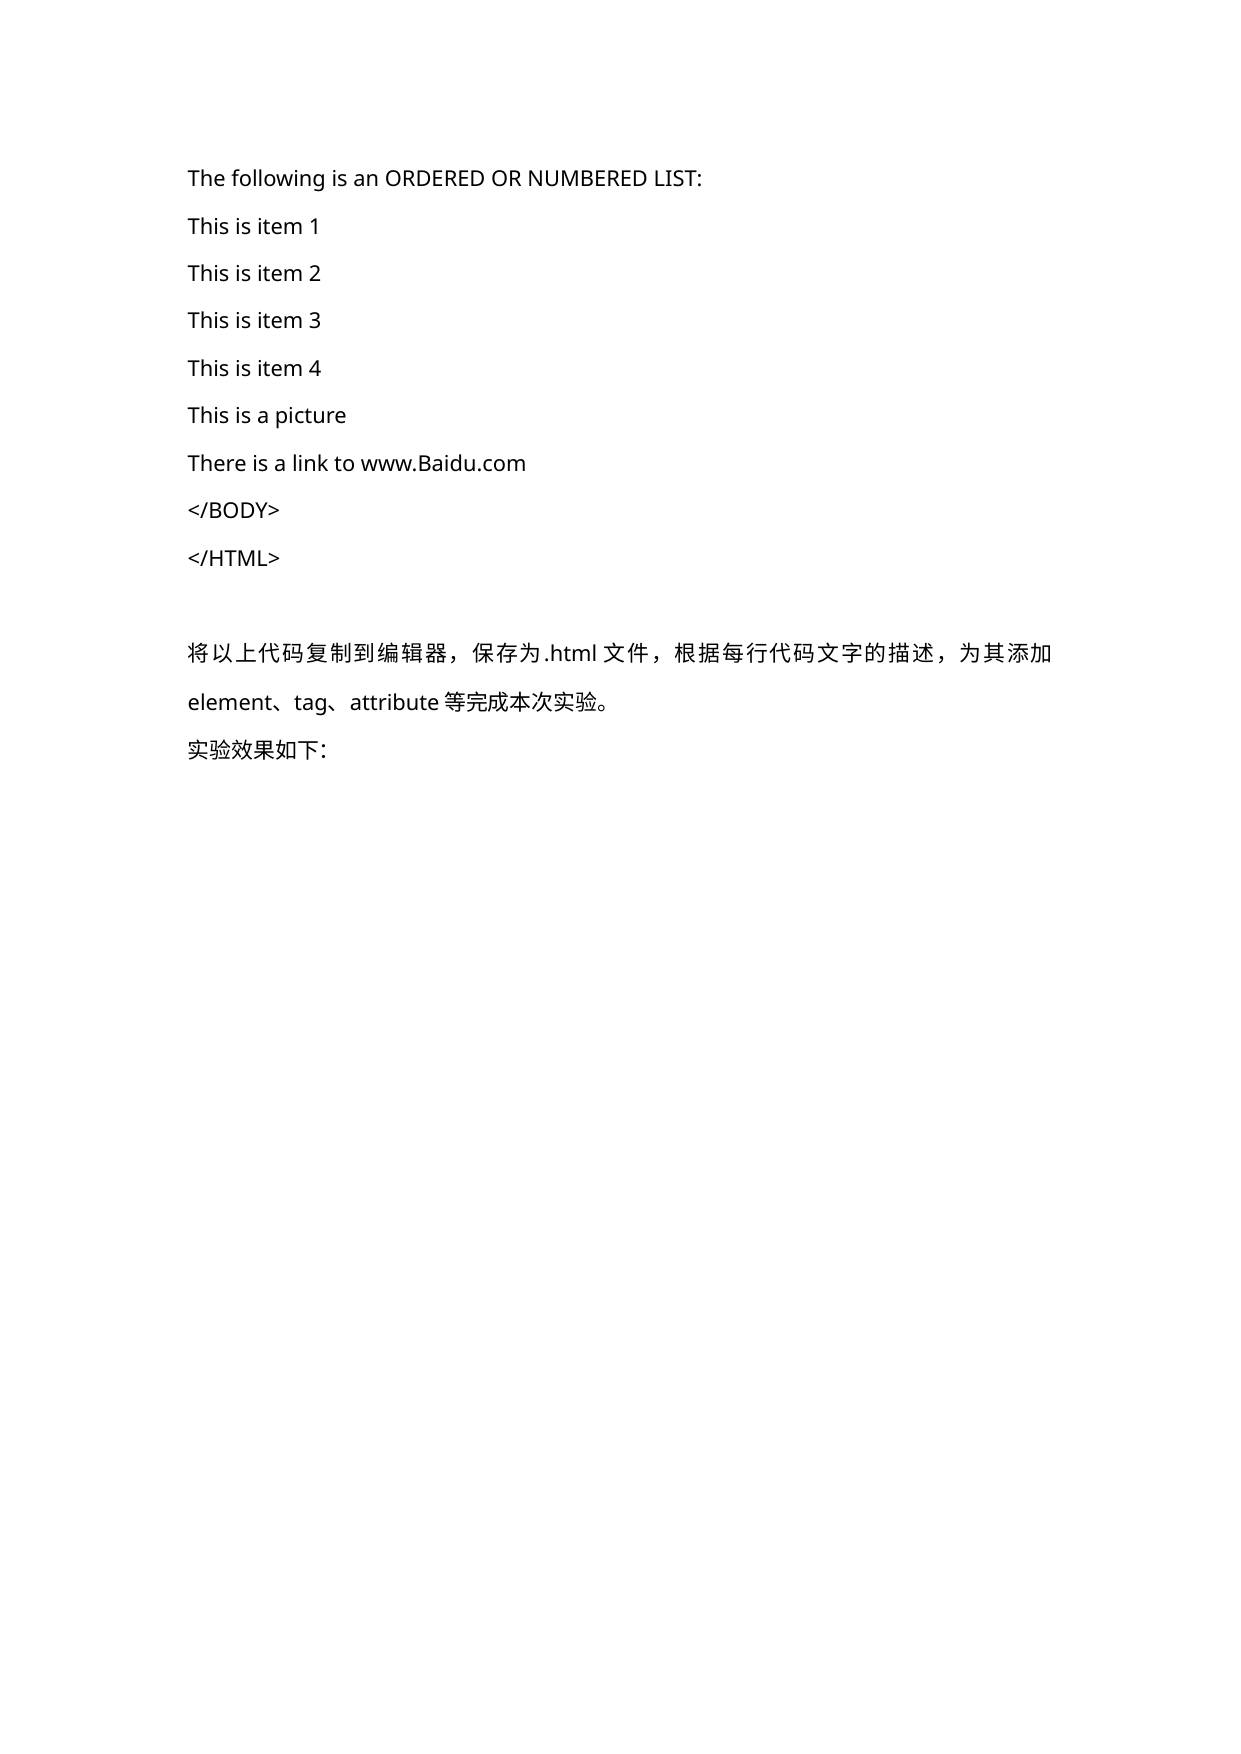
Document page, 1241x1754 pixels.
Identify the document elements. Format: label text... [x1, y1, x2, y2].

text There is a link to www.Baidu.com [187, 446, 1053, 479]
text This is item 4 [187, 352, 1053, 384]
text 将以上代码复制到编辑器，保存为.html文件，根据每行代码文字的描述，为其添加element、tag、attribute等完成本次实验。 [187, 636, 1053, 717]
text This is a picture [187, 399, 1053, 431]
text This is item 3 [187, 304, 1053, 337]
text This is item 1 [187, 209, 1053, 242]
text The following is an ORDERED OR NUMBERED LIST: [187, 162, 1053, 194]
text 实验效果如下： [187, 733, 1053, 766]
text </BODY> [187, 494, 1053, 526]
text This is item 2 [187, 257, 1053, 289]
text </HTML> [187, 541, 1053, 574]
